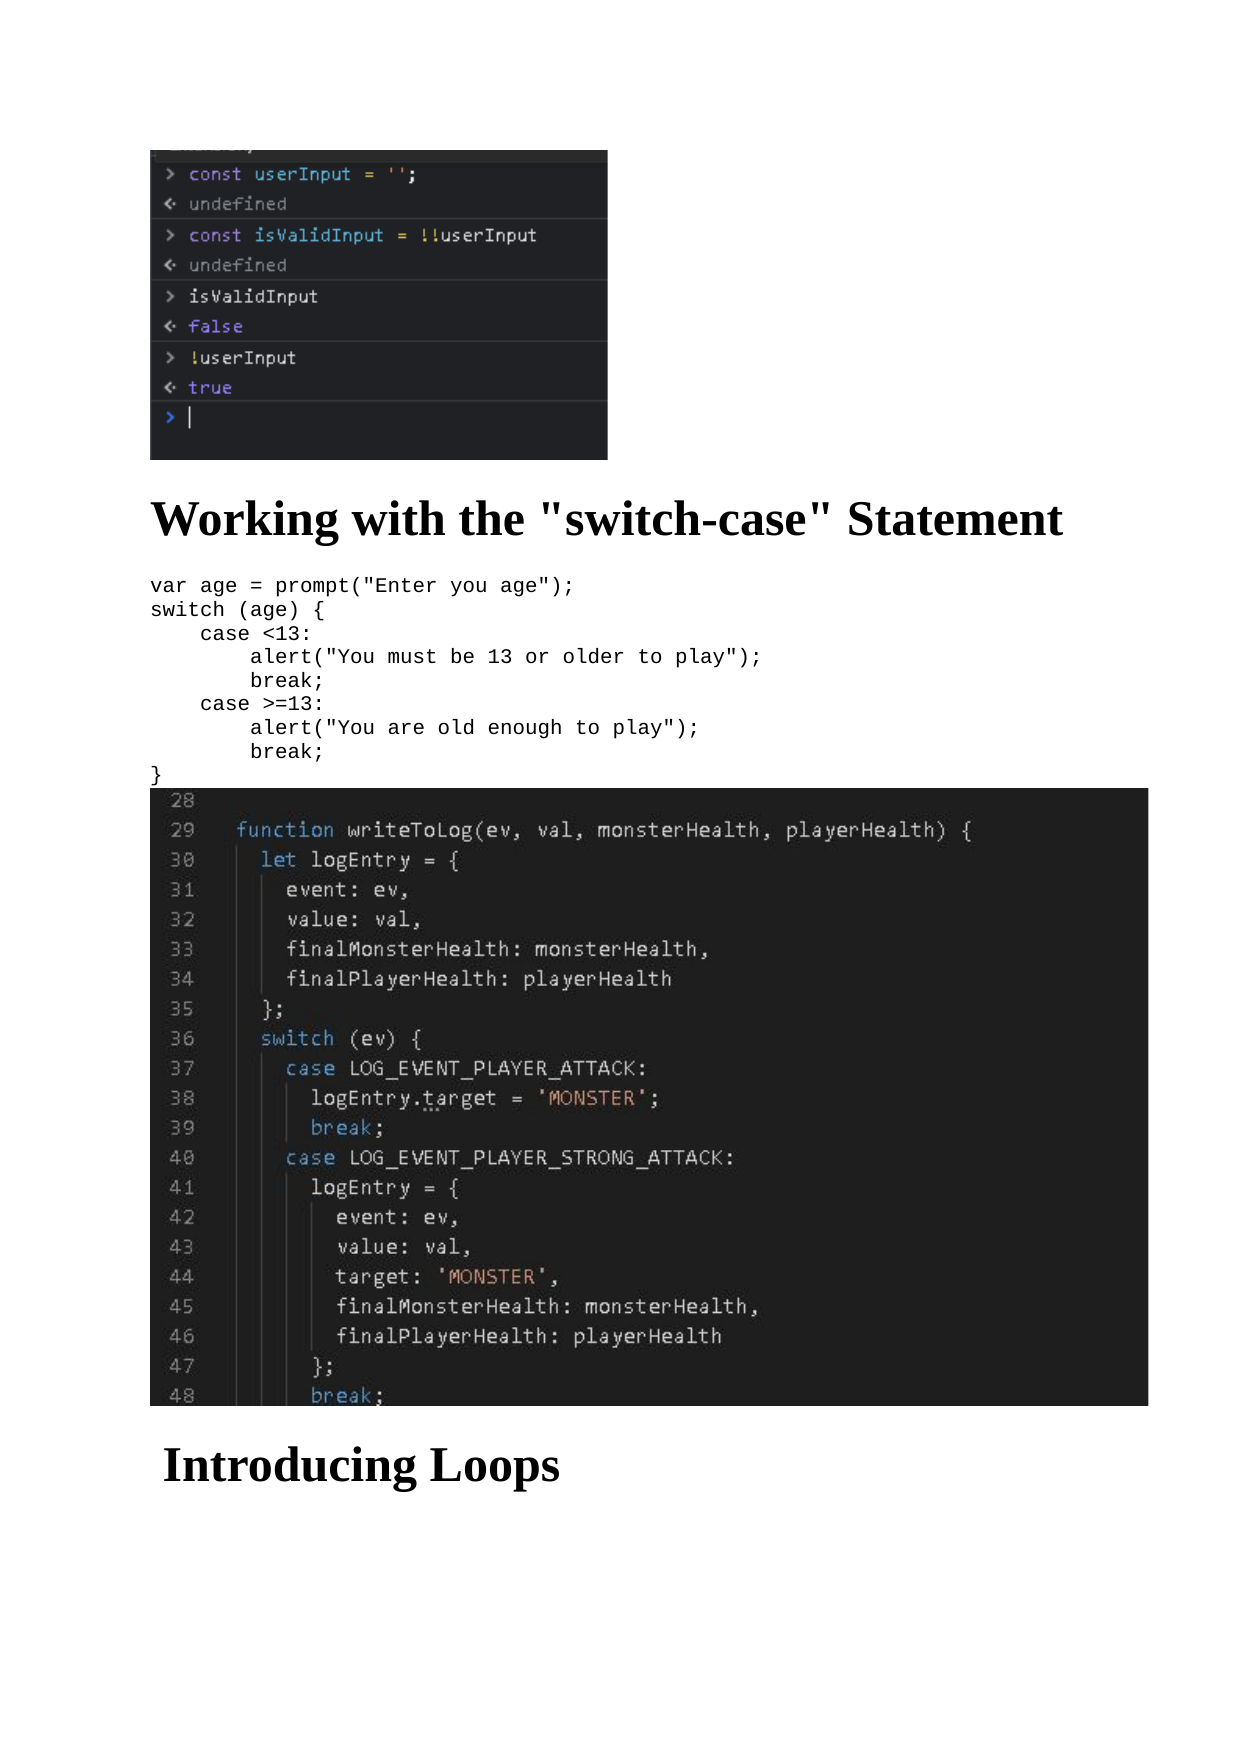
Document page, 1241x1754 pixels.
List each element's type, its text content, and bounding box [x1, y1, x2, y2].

text Working with the "switch-case" Statement [150, 488, 1090, 546]
text break; [150, 670, 1090, 693]
picture [150, 150, 608, 460]
text case <13: [150, 622, 1090, 646]
text Introducing Loops [150, 1434, 1090, 1492]
text } [150, 764, 1090, 788]
text case >=13: [150, 693, 1090, 717]
text var age = prompt("Enter you age"); [150, 575, 1090, 599]
picture [150, 788, 1149, 1406]
text break; [150, 741, 1090, 764]
text alert("You must be 13 or older to play"); [150, 646, 1090, 670]
text alert("You are old enough to play"); [150, 717, 1090, 741]
text switch (age) { [150, 599, 1090, 622]
